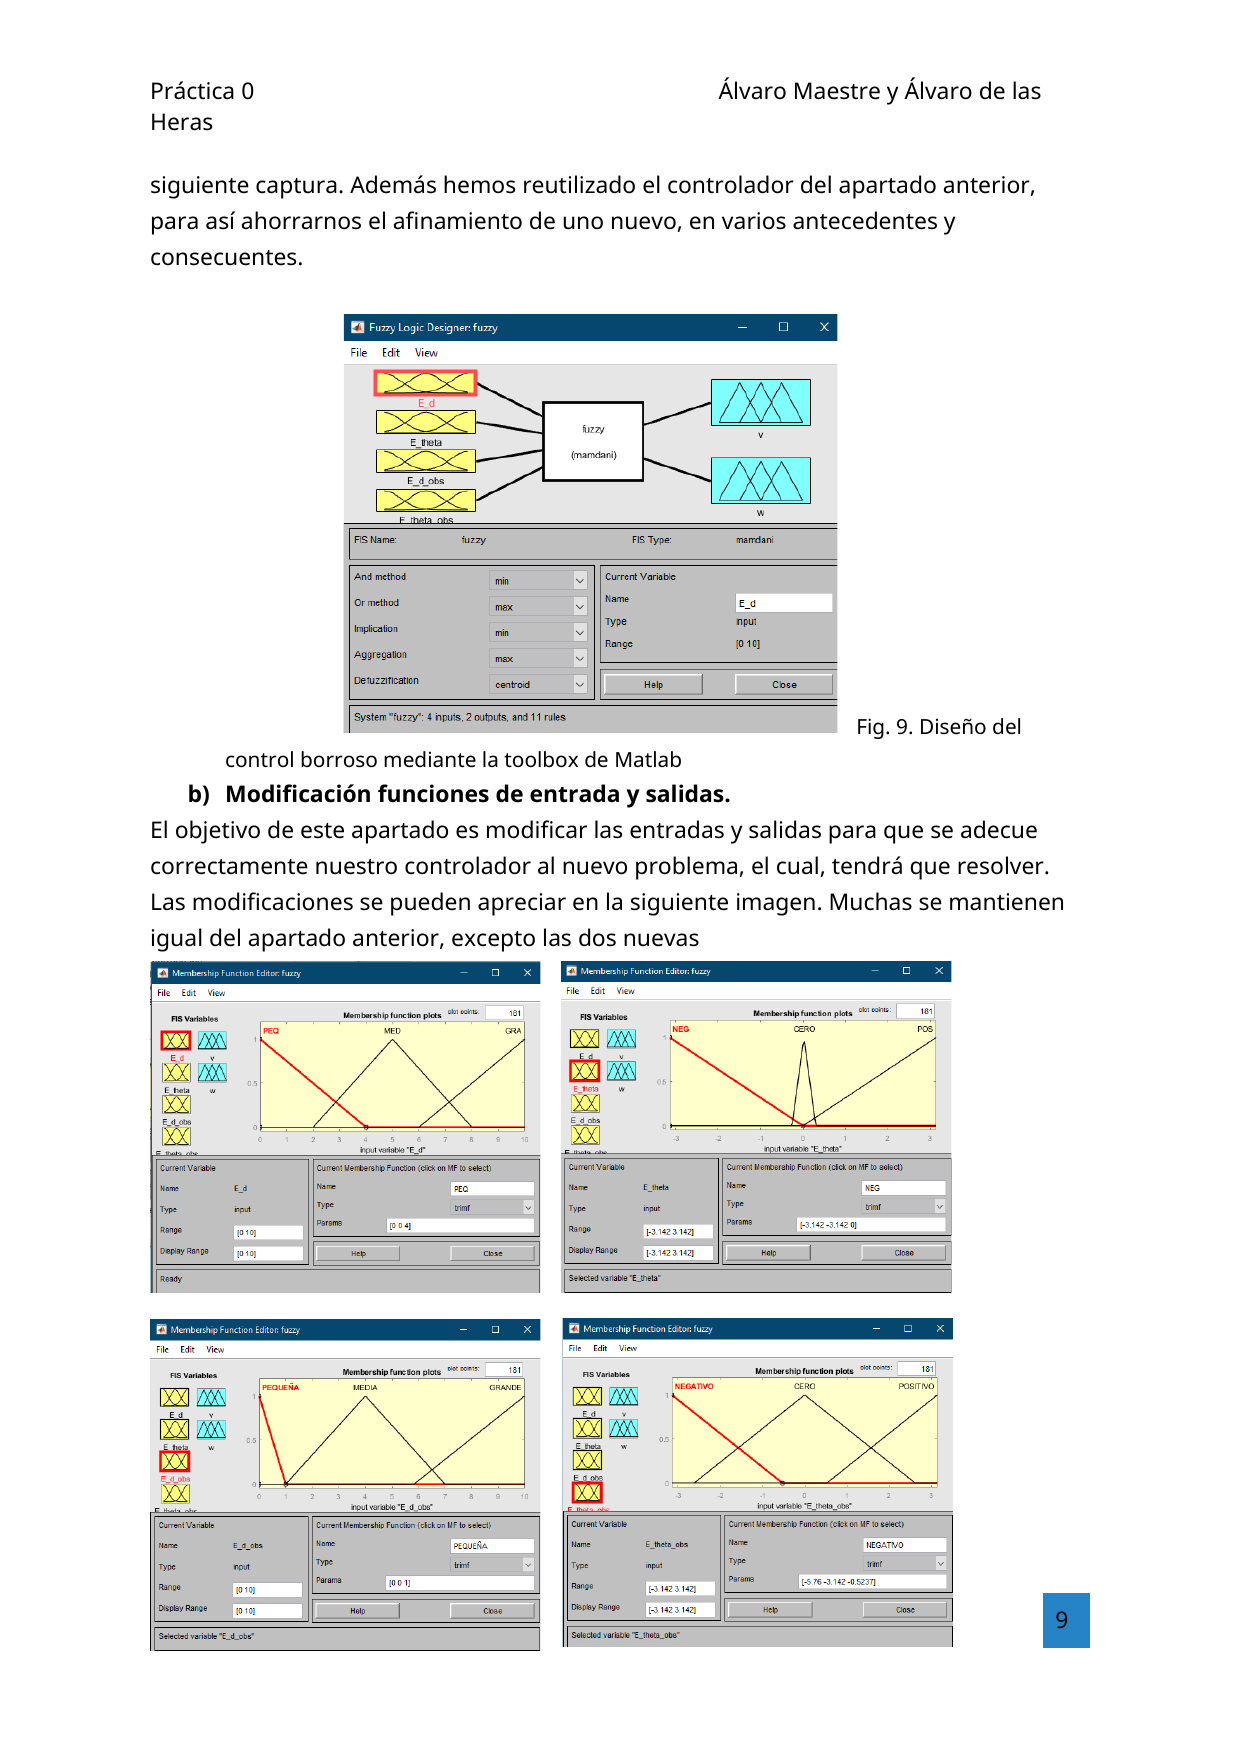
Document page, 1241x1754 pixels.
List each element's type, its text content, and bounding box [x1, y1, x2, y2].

list Modificación funciones de entrada y salidas. [187, 778, 1090, 809]
picture [150, 1319, 541, 1651]
picture [150, 961, 541, 1293]
picture [562, 1318, 953, 1647]
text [150, 169, 1090, 272]
picture [343, 314, 837, 733]
picture [561, 961, 952, 1293]
text Fig. 9. Diseño del control borroso mediante la toolbox de Matlab [225, 712, 1090, 773]
text El objetivo de este apartado es modificar las entradas y salidas para que se adecue correctamente nuestro controlador al nuevo problema, el cual, tendrá que resolver. Las modificaciones se pueden apreciar en la siguiente imagen. Muchas se mantienen igual del apartado anterior, excepto las dos nuevas [150, 814, 1090, 953]
